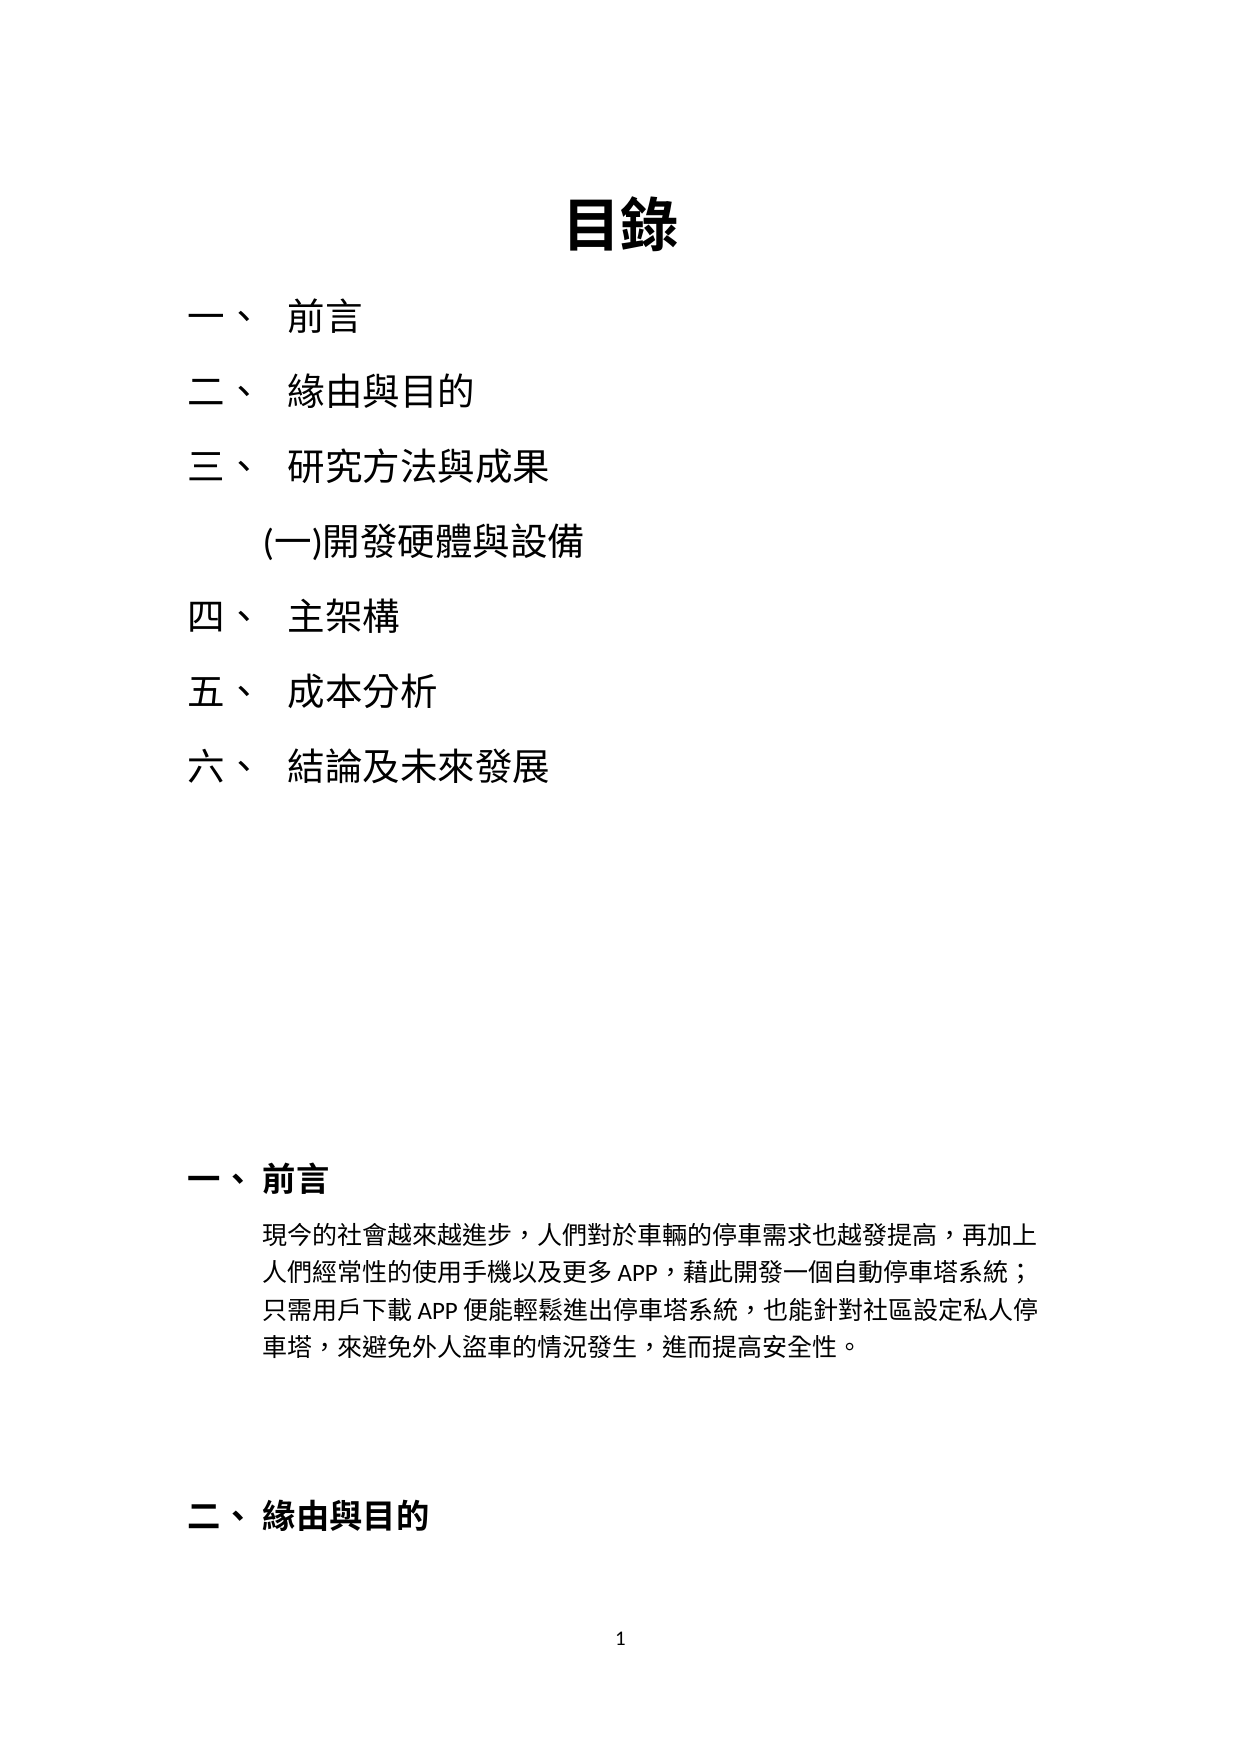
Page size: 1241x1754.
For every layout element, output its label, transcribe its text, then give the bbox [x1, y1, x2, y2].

list 前言 [187, 1139, 1053, 1214]
list 成本分析 [187, 652, 1053, 727]
list 緣由與目的 [187, 352, 1053, 427]
list 現今的社會越來越進步，人們對於車輛的停車需求也越發提高，再加上人們經常性的使用手機以及更多APP，藉此開發一個自動停車塔系統；只需用戶下載APP便能輕鬆進出停車塔系統，也能針對社區設定私人停車塔，來避免外人盜車的情況發生，進而提高安全性。 [262, 1214, 1053, 1364]
list 主架構 [187, 577, 1053, 652]
list 結論及未來發展 [187, 727, 1053, 802]
list 緣由與目的 [187, 1477, 1053, 1552]
list (一)開發硬體與設備 [262, 502, 1053, 577]
list 前言 [187, 277, 1053, 352]
list 研究方法與成果 [187, 427, 1053, 502]
text 目錄 [187, 164, 1053, 277]
